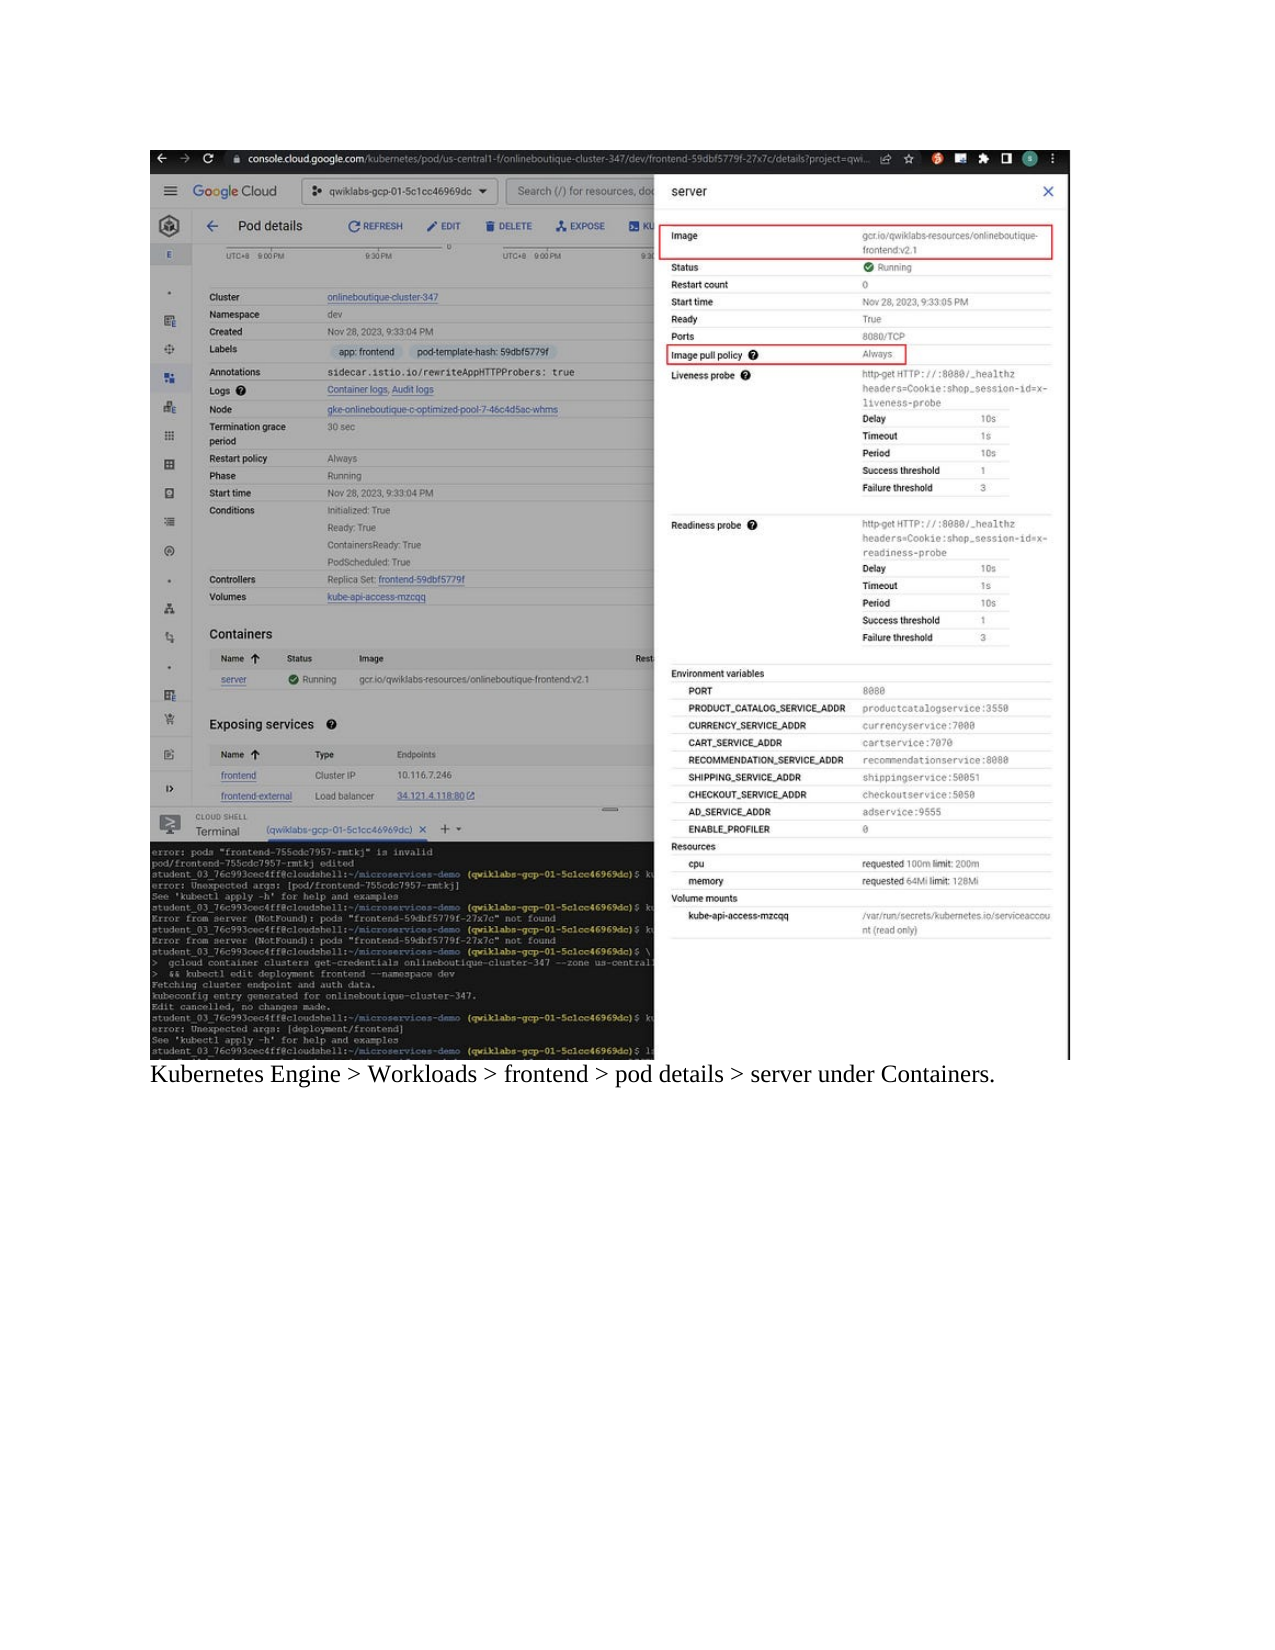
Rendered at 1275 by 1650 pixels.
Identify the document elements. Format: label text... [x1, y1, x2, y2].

picture [150, 150, 1071, 1060]
text Kubernetes Engine > Workloads > frontend > pod details > server under Containers. [150, 1059, 1125, 1088]
